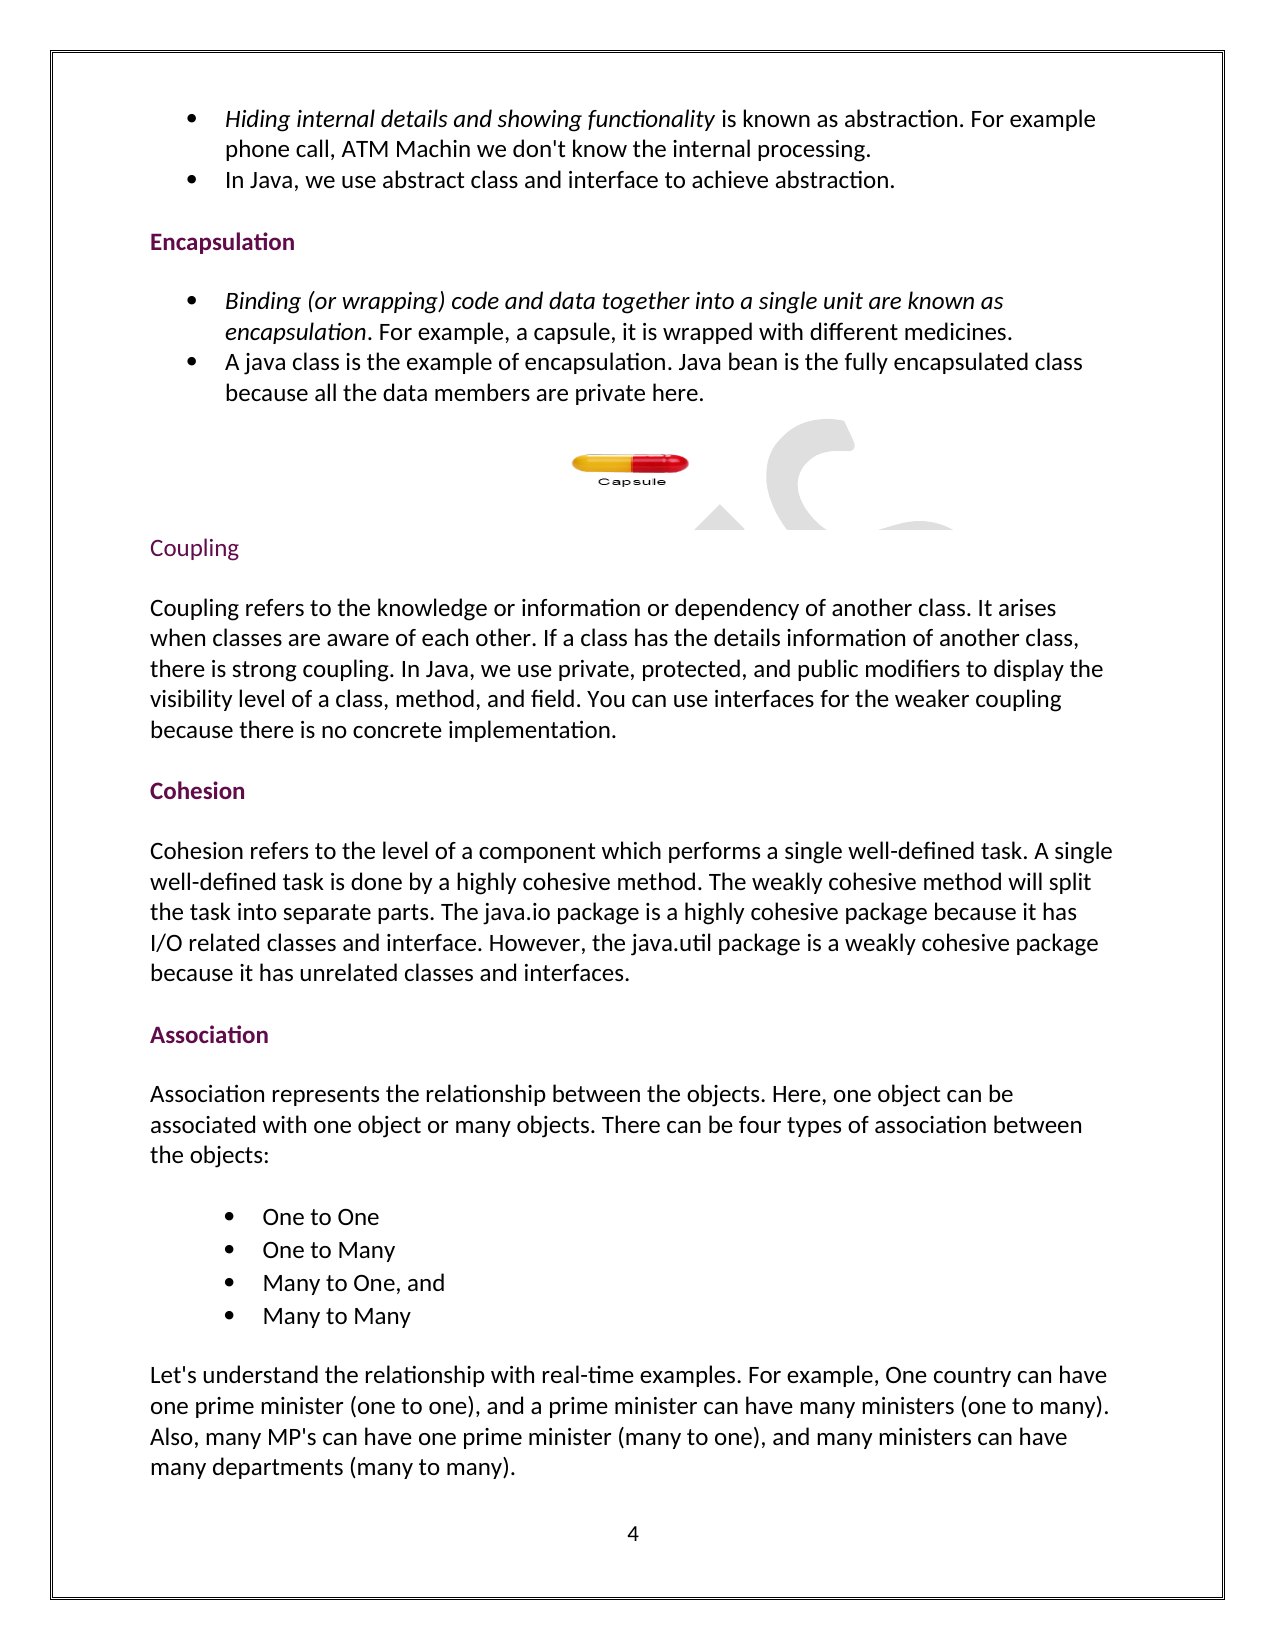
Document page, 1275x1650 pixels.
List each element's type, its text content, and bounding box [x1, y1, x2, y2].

list In Java, we use abstract class and interface to achieve abstraction. [187, 164, 1116, 194]
picture [570, 436, 696, 497]
text Cohesion [150, 773, 1116, 806]
list One to Many [225, 1232, 1116, 1265]
list Many to Many [225, 1298, 1116, 1331]
text Association [150, 1017, 1116, 1049]
text Let's understand the relationship with real-time examples. For example, One country can have one prime minister (one to one), and a prime minister can have many ministers (one to many). Also, many MP's can have one prime minister (many to one), and many ministers can have many departments (many to many). [150, 1360, 1116, 1482]
text Association represents the relationship between the objects. Here, one object can be associated with one object or many objects. There can be four types of association between the objects: [150, 1078, 1116, 1170]
text Cohesion refers to the level of a component which performs a single well-defined task. A single well-defined task is done by a highly cohesive method. The weakly cohesive method will split the task into separate parts. The java.io package is a highly cohesive package because it has I/O related classes and interface. However, the java.util package is a weakly cohesive package because it has unrelated classes and interfaces. [150, 835, 1116, 988]
text Encapsulation [150, 224, 1116, 256]
list Hiding internal details and showing functionality is known as abstraction. For example phone call, ATM Machin we don't know the internal processing. [187, 103, 1116, 164]
list One to One [225, 1199, 1116, 1232]
text Coupling refers to the knowledge or information or dependency of another class. It arises when classes are aware of each other. If a class has the details information of another class, there is strong coupling. In Java, we use private, protected, and public modifiers to display the visibility level of a class, method, and field. You can use interfaces for the weaker coupling because there is no concrete implementation. [150, 592, 1116, 744]
list Many to One, and [225, 1265, 1116, 1298]
list A java class is the example of encapsulation. Java bean is the fully encapsulated class because all the data members are private here. [187, 346, 1116, 407]
text Coupling [150, 530, 1116, 562]
list Binding (or wrapping) code and data together into a single unit are known as encapsulation. For example, a capsule, it is wrapped with different medicines. [187, 285, 1116, 346]
